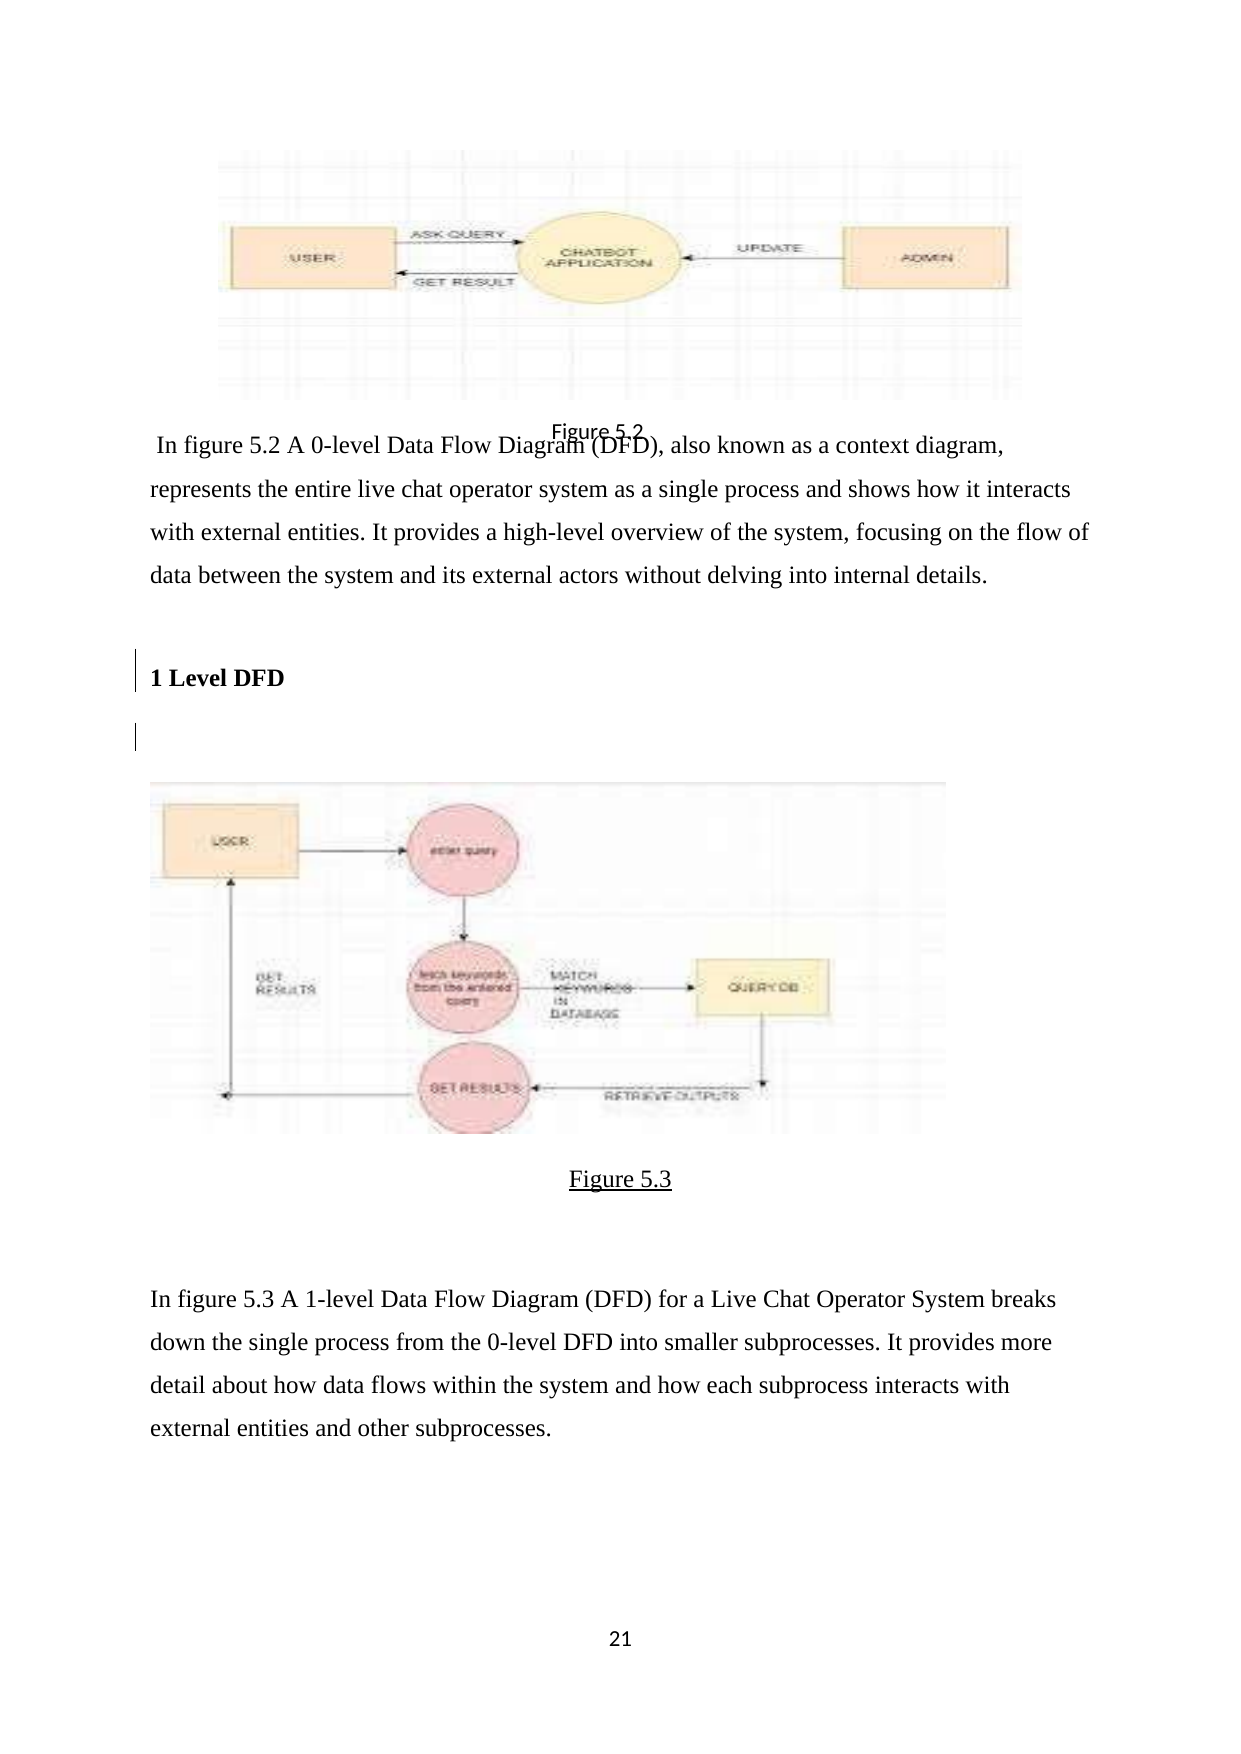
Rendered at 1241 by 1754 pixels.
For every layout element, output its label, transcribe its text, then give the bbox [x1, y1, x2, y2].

text In figure 5.2 A 0-level Data Flow Diagram (DFD), also known as a context diagram, represents the entire live chat operator system as a single process and shows how it interacts with external entities. It provides a high-level overview of the system, focusing on the flow of data between the system and its external actors without delving into internal details. [150, 431, 1090, 589]
picture [150, 782, 946, 1134]
picture [218, 150, 1023, 400]
text 1 Level DFD [150, 620, 1090, 692]
text In figure 5.3 A 1-level Data Flow Diagram (DFD) for a Live Chat Operator System breaks down the single process from the 0-level DFD into smaller subprocesses. It provides more detail about how data flows within the system and how each subprocess interacts with external entities and other subprocesses. [150, 1284, 1090, 1442]
text Figure 5.3 [150, 1164, 1090, 1193]
